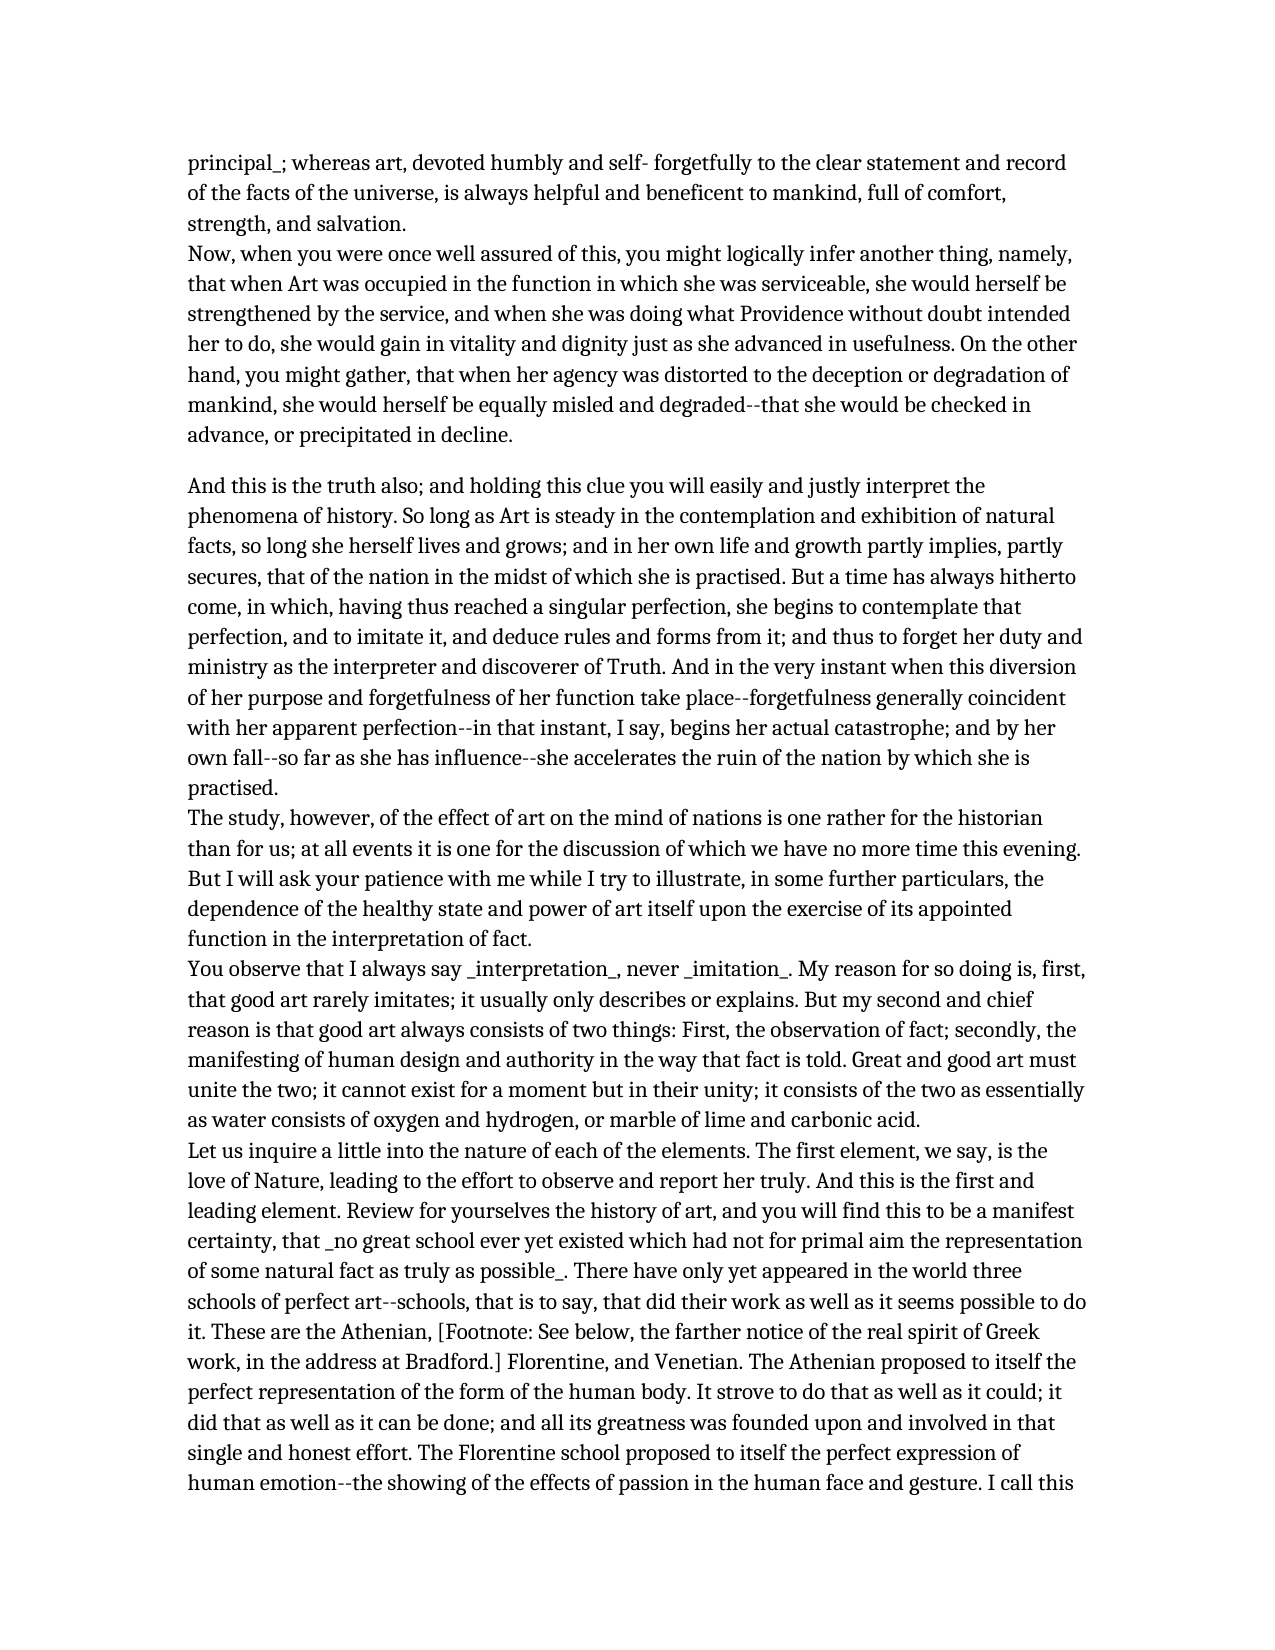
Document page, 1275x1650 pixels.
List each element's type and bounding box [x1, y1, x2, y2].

text [187, 473, 1087, 1496]
text [187, 150, 1087, 448]
